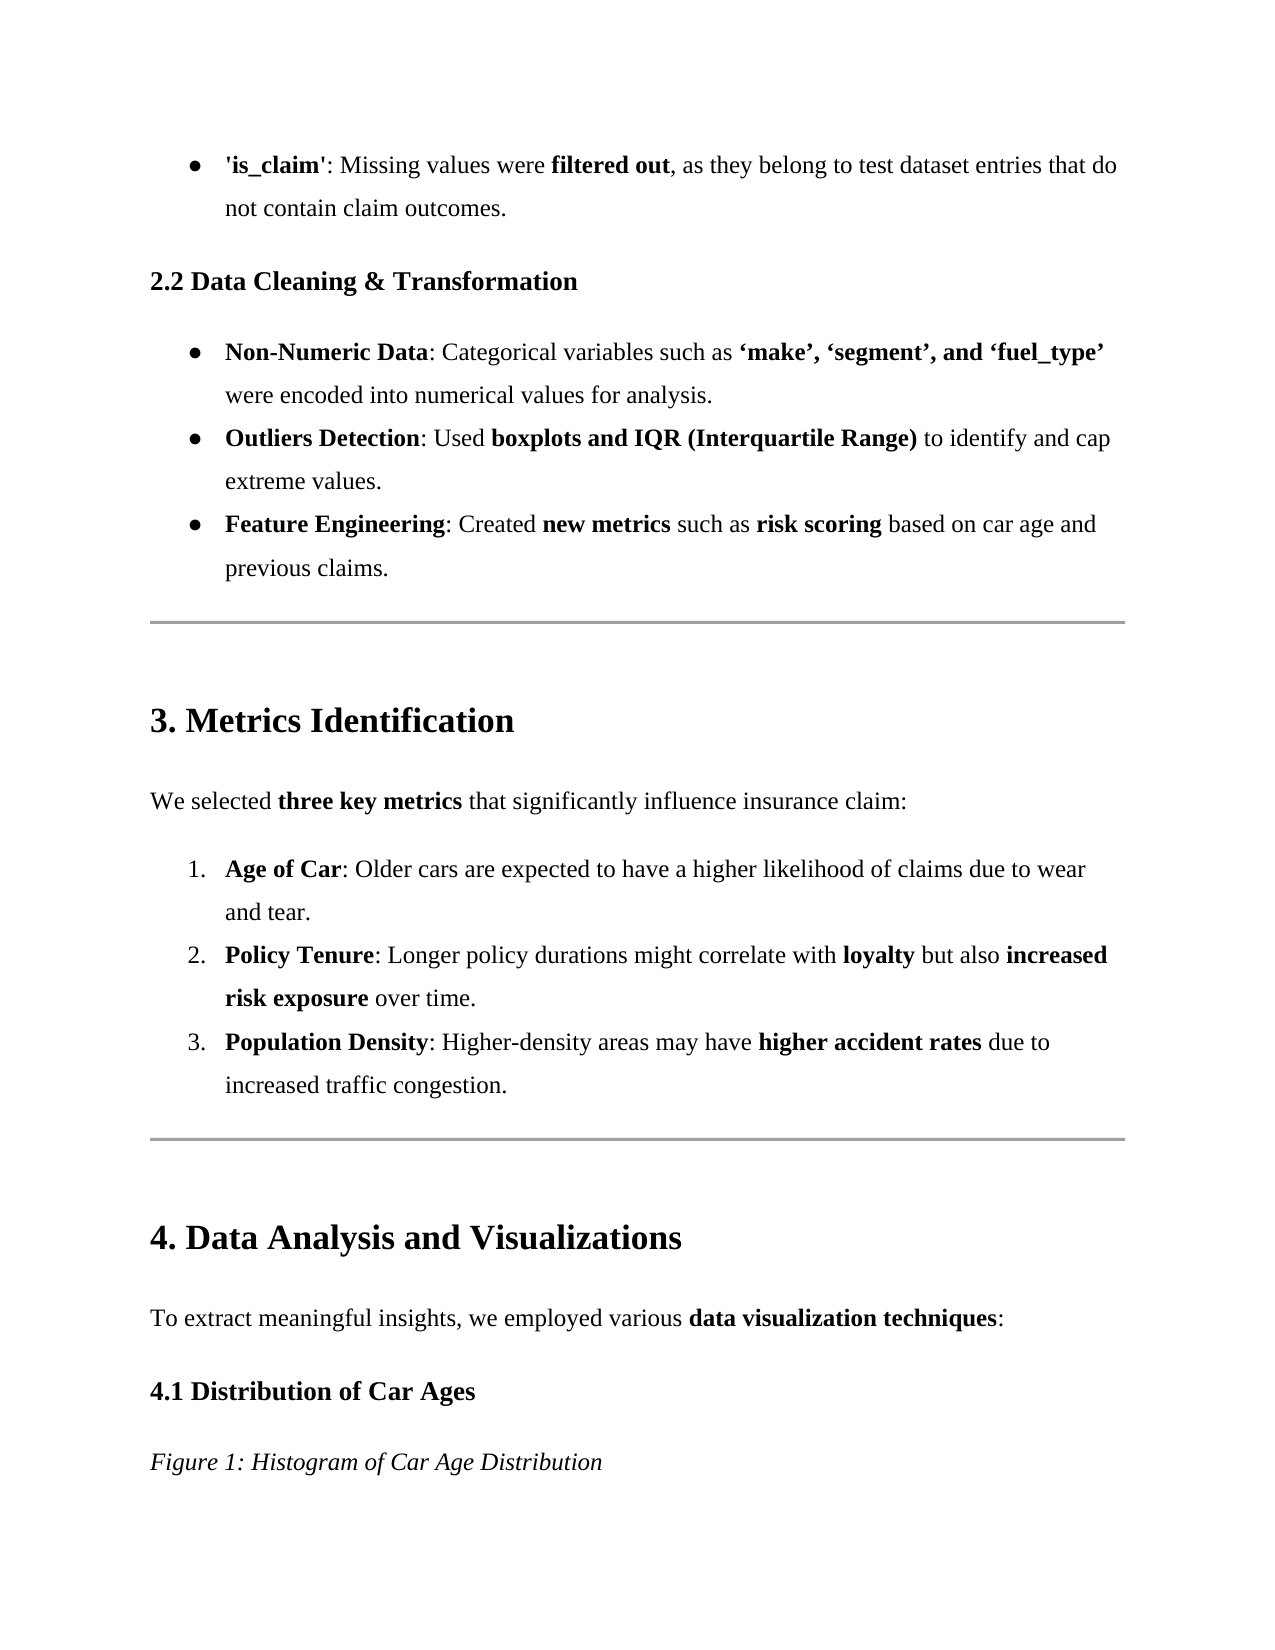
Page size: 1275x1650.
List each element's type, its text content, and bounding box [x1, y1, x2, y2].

list Population Density: Higher-density areas may have higher accident rates due to increased traffic congestion. [187, 1027, 1125, 1098]
list 'is_claim': Missing values were filtered out, as they belong to test dataset entries that do not contain claim outcomes. [187, 150, 1125, 222]
list Non-Numeric Data: Categorical variables such as ‘make’, ‘segment’, and ‘fuel_type’ were encoded into numerical values for analysis. [187, 337, 1125, 409]
list Policy Tenure: Longer policy durations might correlate with loyalty but also increased risk exposure over time. [187, 940, 1125, 1012]
subtitle 4. Data Analysis and Visualizations [150, 1217, 1125, 1257]
list Feature Engineering: Created new metrics such as risk scoring based on car age and previous claims. [187, 509, 1125, 581]
text To extract meaningful insights, we employed various data visualization techniques: [150, 1303, 1125, 1332]
list Age of Car: Older cars are expected to have a higher likelihood of claims due to wear and tear. [187, 854, 1125, 926]
subtitle 2.2 Data Cleaning & Transformation [150, 265, 1125, 297]
subtitle 3. Metrics Identification [150, 700, 1125, 741]
subtitle 4.1 Distribution of Car Ages [150, 1375, 1125, 1406]
list Outliers Detection: Used boxplots and IQR (Interquartile Range) to identify and cap extreme values. [187, 423, 1125, 495]
text We selected three key metrics that significantly influence insurance claim: [150, 786, 1125, 815]
text Figure 1: Histogram of Car Age Distribution [150, 1447, 1125, 1476]
